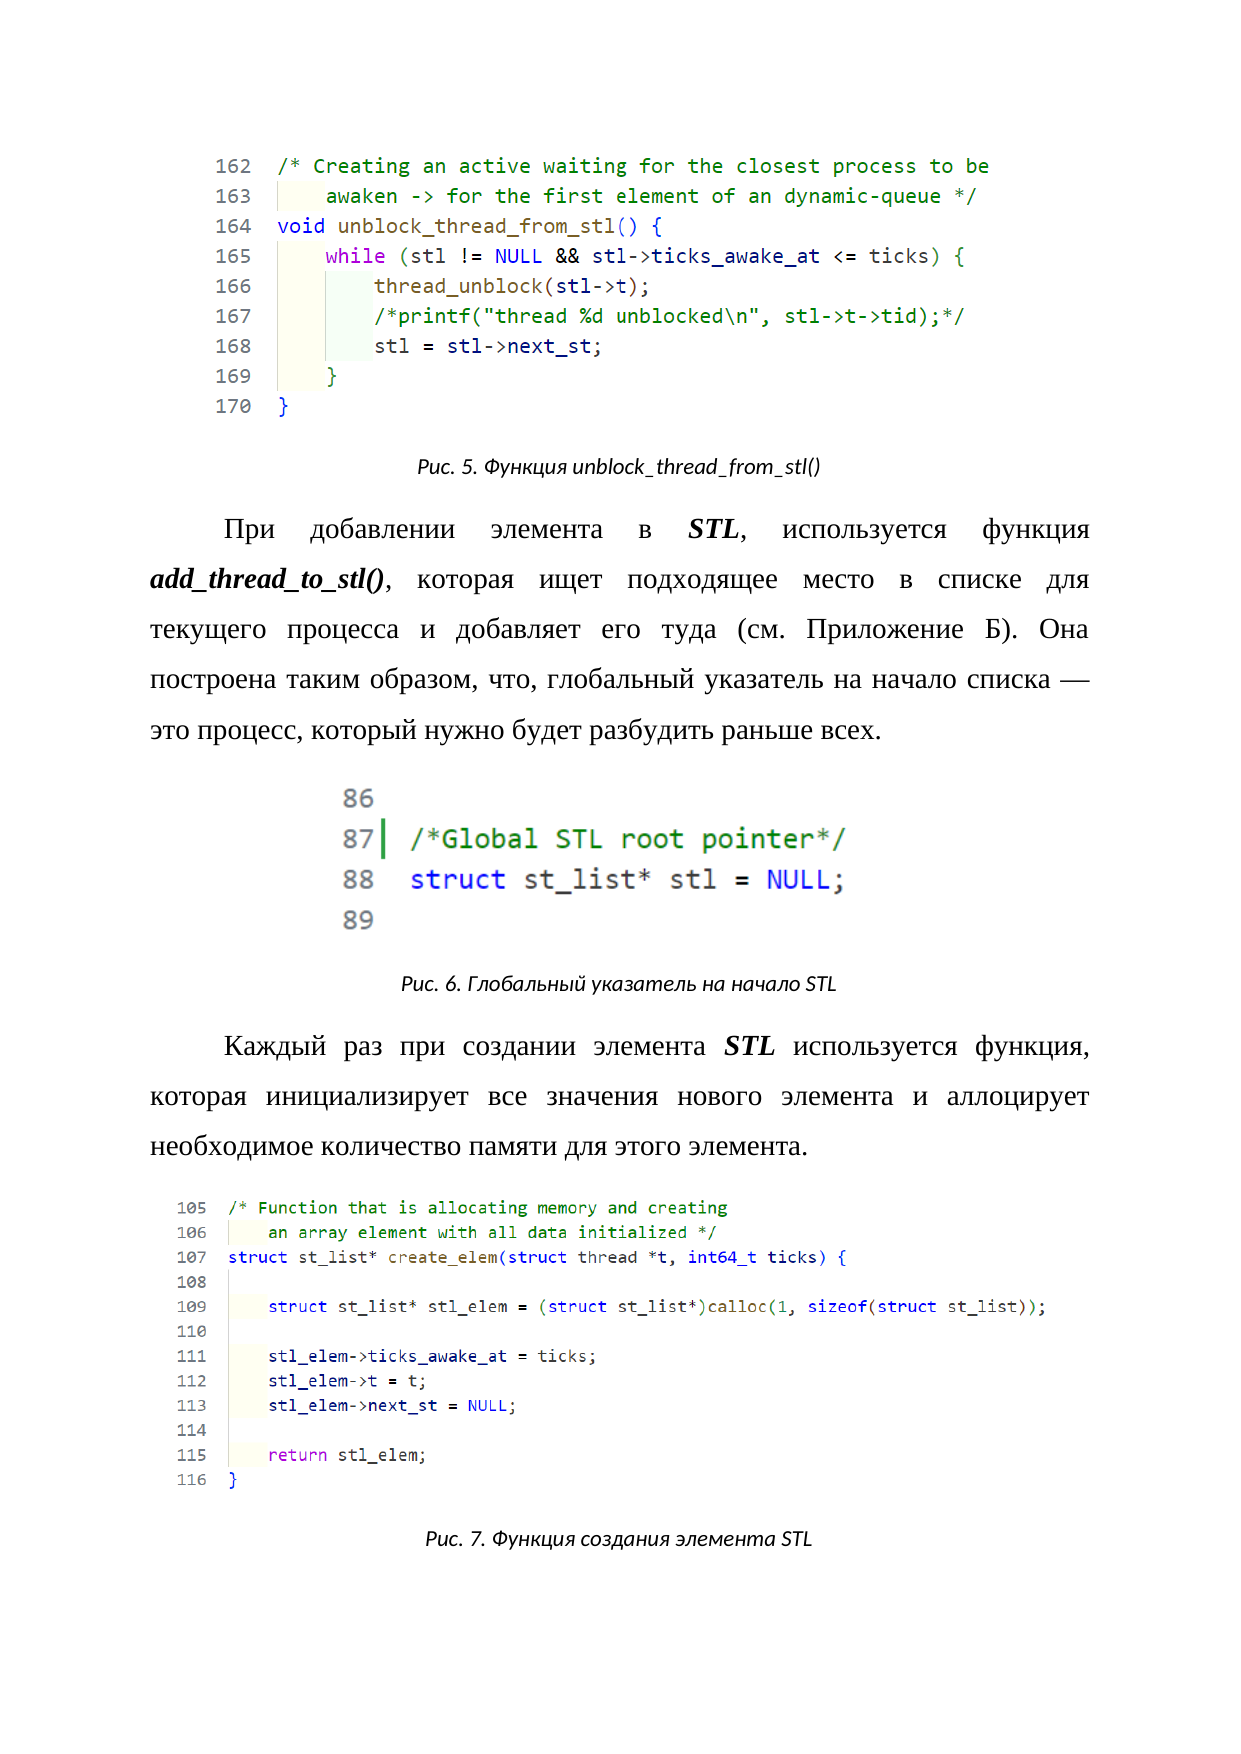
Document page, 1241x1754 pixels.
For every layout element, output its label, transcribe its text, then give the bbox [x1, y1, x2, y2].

text Рис. 5. Функция unblock_thread_from_stl() [150, 452, 1090, 480]
text Рис. 7. Функция создания элемента STL [150, 1524, 1090, 1553]
text Рис. 6. Глобальный указатель на начало STL [150, 969, 1090, 997]
text Каждый раз при создании элемента STL используется функция, которая инициализирует все значения нового элемента и аллоцирует необходимое количество памяти для этого элемента. [150, 1028, 1090, 1162]
text При добавлении элемента в STL, используется функция add_thread_to_stl(), которая ищет подходящее место в списке для текущего процесса и добавляет его туда (см. Приложение Б). Она построена таким образом, что, глобальный указатель на начало списка — это процесс, который нужно будет разбудить раньше всех. [150, 511, 1090, 746]
